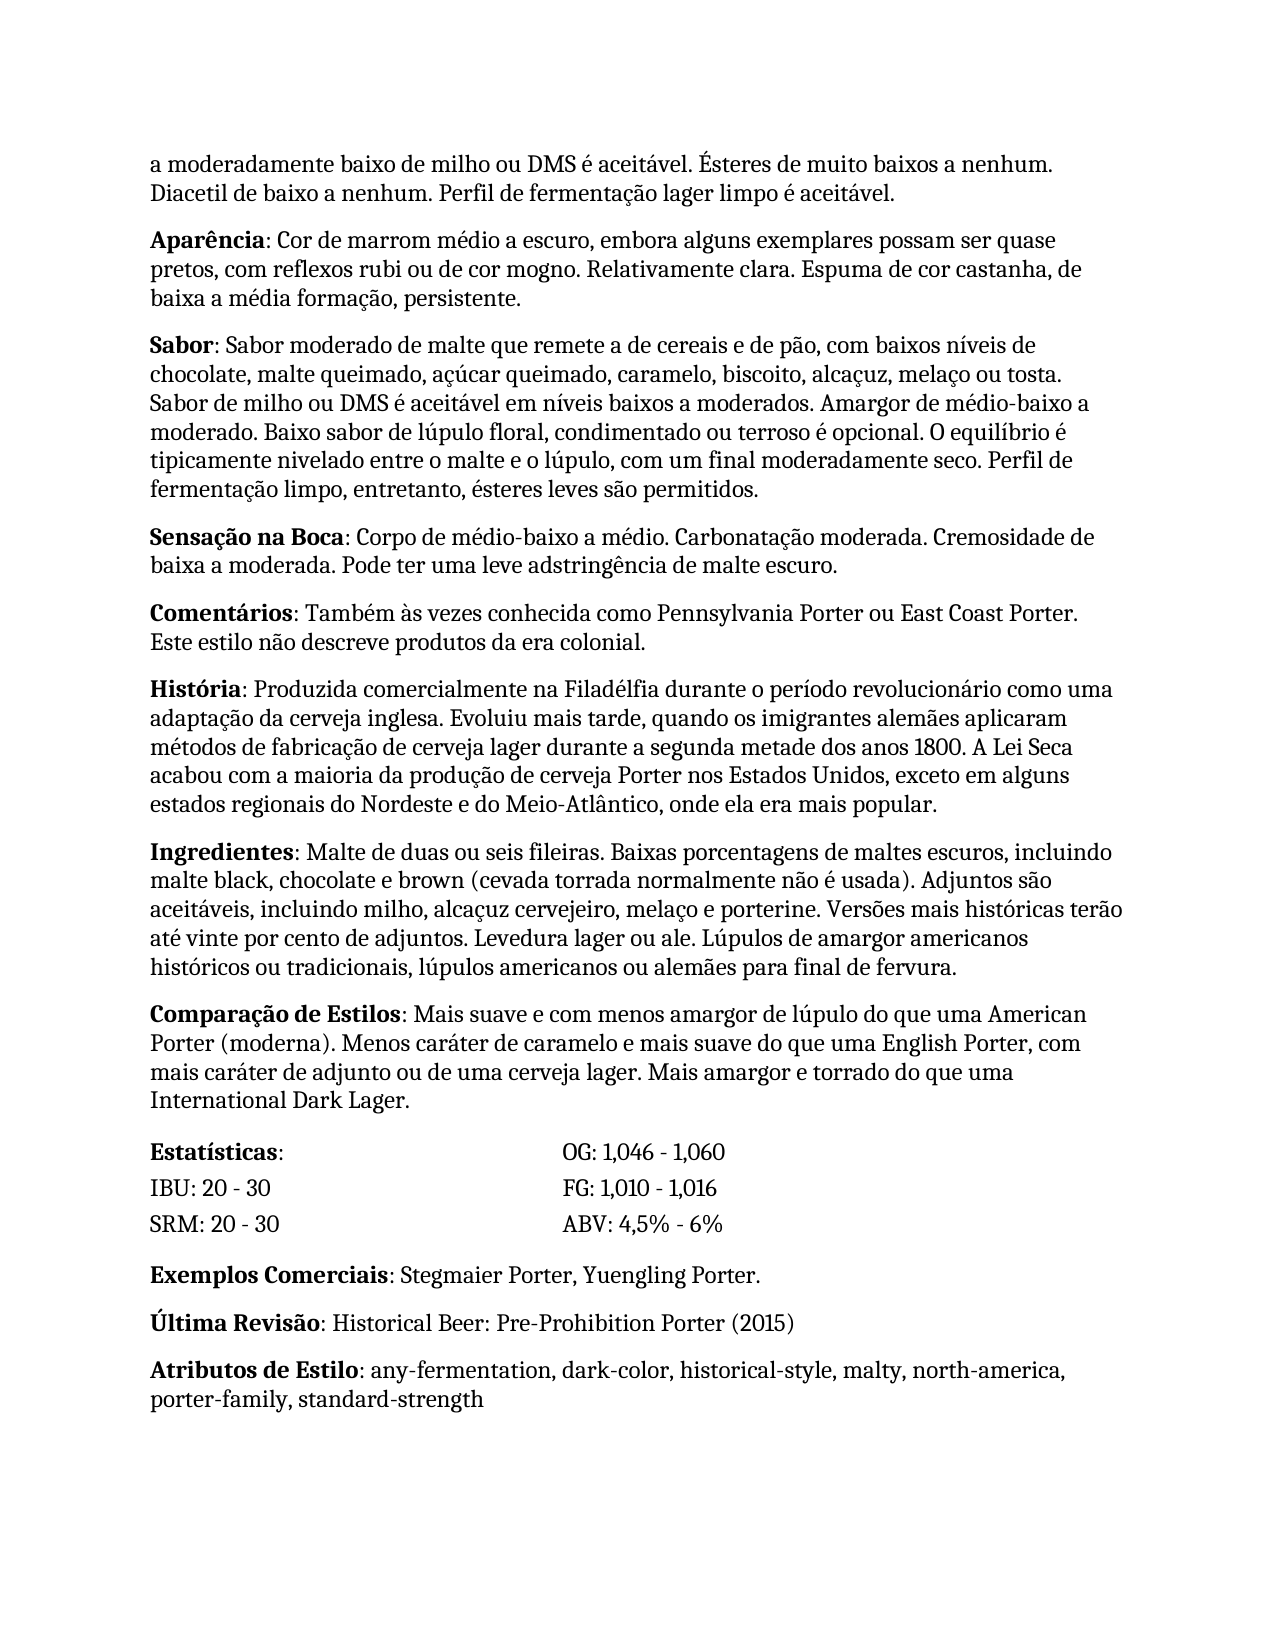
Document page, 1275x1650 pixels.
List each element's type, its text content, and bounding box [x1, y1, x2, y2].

text História: Produzida comercialmente na Filadélfia durante o período revolucionário como uma adaptação da cerveja inglesa. Evoluiu mais tarde, quando os imigrantes alemães aplicaram métodos de fabricação de cerveja lager durante a segunda metade dos anos 1800. A Lei Seca acabou com a maioria da produção de cerveja Porter nos Estados Unidos, exceto em alguns estados regionais do Nordeste e do Meio-Atlântico, onde ela era mais popular. [150, 675, 1125, 819]
text Sabor: Sabor moderado de malte que remete a de cereais e de pão, com baixos níveis de chocolate, malte queimado, açúcar queimado, caramelo, biscoito, alcaçuz, melaço ou tosta. Sabor de milho ou DMS é aceitável em níveis baixos a moderados. Amargor de médio-baixo a moderado. Baixo sabor de lúpulo floral, condimentado ou terroso é opcional. O equilíbrio é tipicamente nivelado entre o malte e o lúpulo, com um final moderadamente seco. Perfil de fermentação limpo, entretanto, ésteres leves são permitidos. [150, 331, 1125, 504]
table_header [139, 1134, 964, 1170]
text Ingredientes: Malte de duas ou seis fileiras. Baixas porcentagens de maltes escuros, incluindo malte black, chocolate e brown (cevada torrada normalmente não é usada). Adjuntos são aceitáveis, incluindo milho, alcaçuz cervejeiro, melaço e porterine. Versões mais históricas terão até vinte por cento de adjuntos. Levedura lager ou ale. Lúpulos de amargor americanos históricos ou tradicionais, lúpulos americanos ou alemães para final de fervura. [150, 837, 1125, 981]
text Comparação de Estilos: Mais suave e com menos amargor de lúpulo do que uma American Porter (moderna). Menos caráter de caramelo e mais suave do que uma English Porter, com mais caráter de adjunto ou de uma cerveja lager. Mais amargor e torrado do que uma International Dark Lager. [150, 1000, 1125, 1115]
text Aparência: Cor de marrom médio a escuro, embora alguns exemplares possam ser quase pretos, com reflexos rubi ou de cor mogno. Relativamente clara. Espuma de cor castanha, de baixa a média formação, persistente. [150, 226, 1125, 312]
text Última Revisão: Historical Beer: Pre-Prohibition Porter (2015) [150, 1309, 1125, 1337]
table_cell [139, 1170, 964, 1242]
text Atributos de Estilo: any-fermentation, dark-color, historical-style, malty, north-america, porter-family, standard-strength [150, 1356, 1125, 1414]
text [150, 150, 1125, 207]
text Comentários: Também às vezes conhecida como Pennsylvania Porter ou East Coast Porter. Este estilo não descreve produtos da era colonial. [150, 599, 1125, 656]
text Sensação na Boca: Corpo de médio-baixo a médio. Carbonatação moderada. Cremosidade de baixa a moderada. Pode ter uma leve adstringência de malte escuro. [150, 522, 1125, 580]
text Exemplos Comerciais: Stegmaier Porter, Yuengling Porter. [150, 1261, 1125, 1290]
